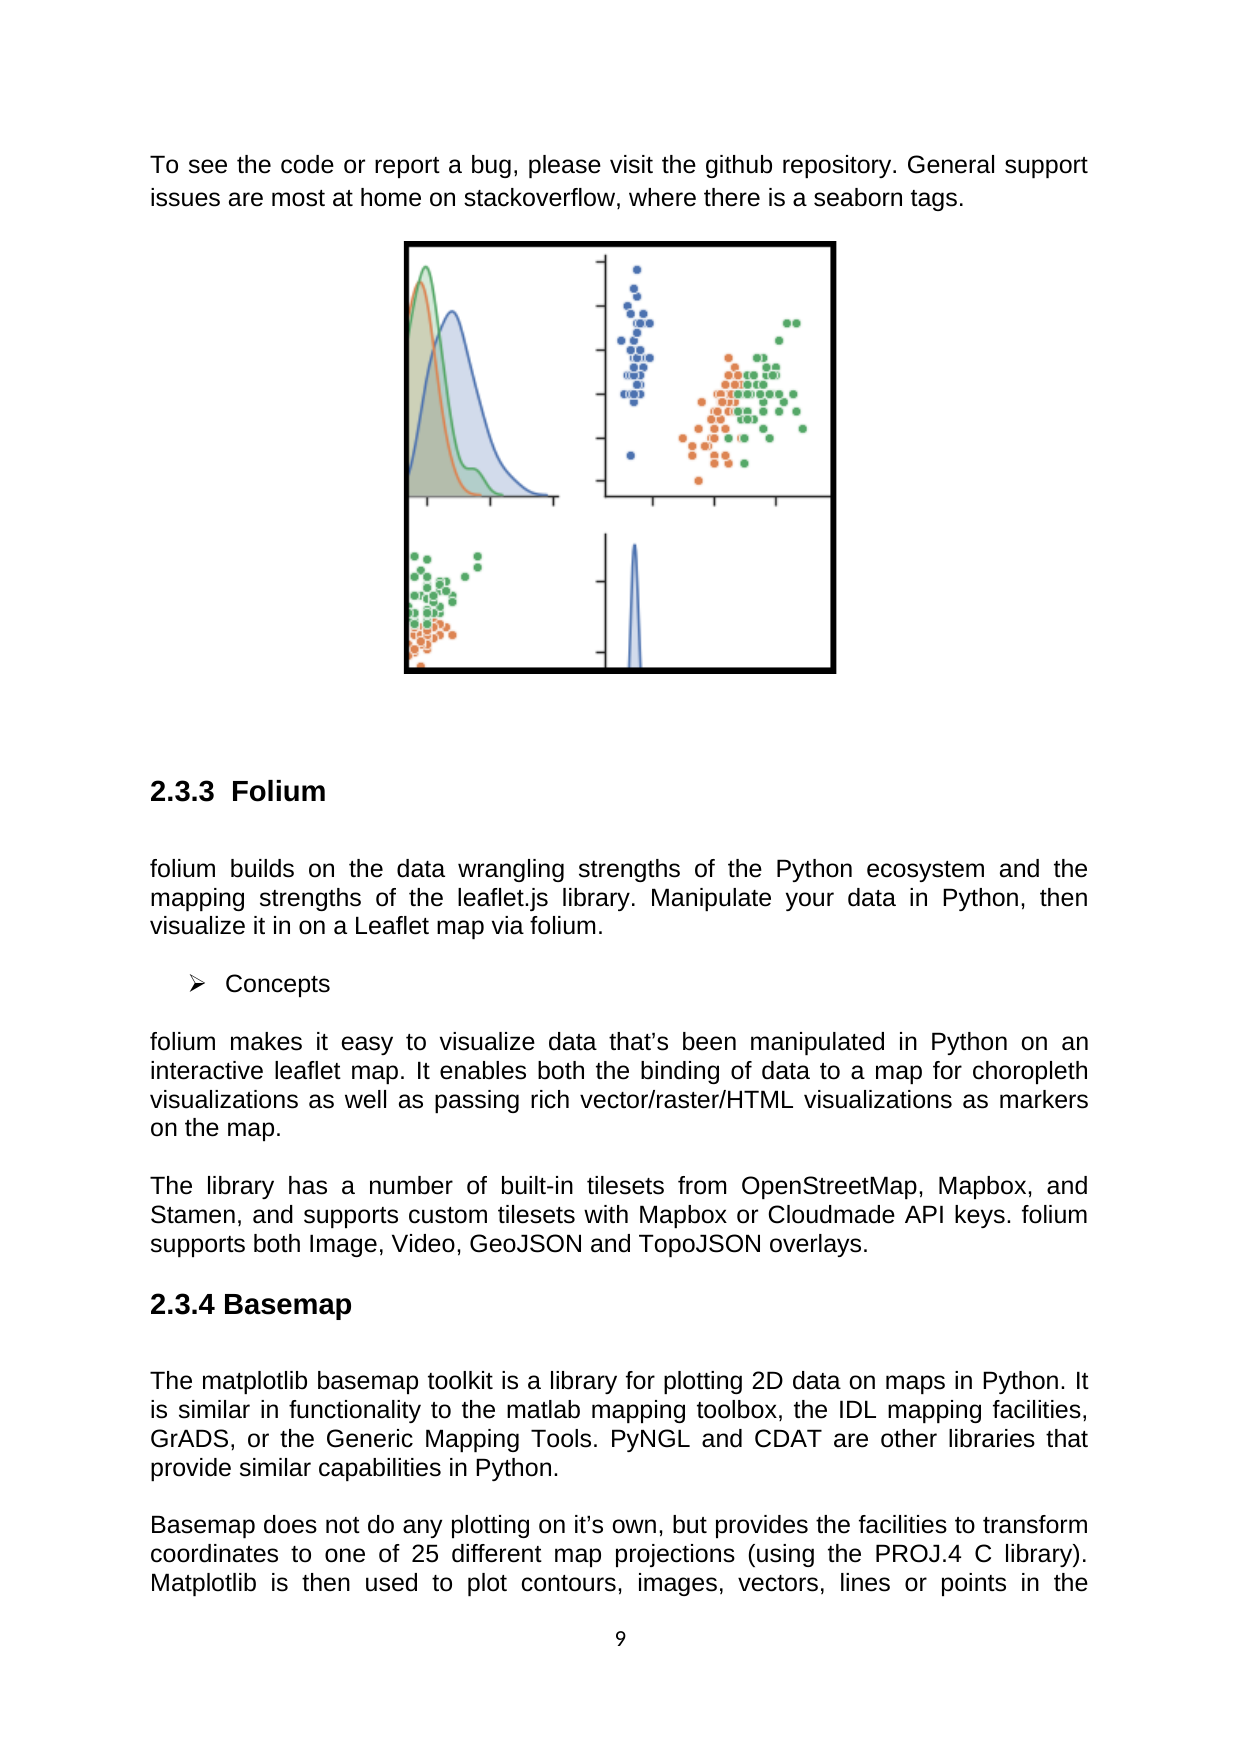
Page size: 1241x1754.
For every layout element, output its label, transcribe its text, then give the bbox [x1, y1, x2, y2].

text To see the code or report a bug, please visit the github repository. General support issues are most at home on stackoverflow, where there is a seaborn tags. [150, 150, 1090, 212]
text 2.3.4 Basemap [150, 1287, 1090, 1320]
list Concepts [187, 969, 1090, 998]
text The matplotlib basemap toolkit is a library for plotting 2D data on maps in Python. It is similar in functionality to the matlab mapping toolbox, the IDL mapping facilities, GrADS, or the Generic Mapping Tools. PyNGL and CDAT are other libraries that provide similar capabilities in Python. [150, 1366, 1090, 1481]
text folium builds on the data wrangling strengths of the Python ecosystem and the mapping strengths of the leaflet.js library. Manipulate your data in Python, then visualize it in on a Leaflet map via folium. [150, 854, 1090, 940]
text folium makes it easy to visualize data that’s been manipulated in Python on an interactive leaflet map. It enables both the binding of data to a map for choropleth visualizations as well as passing rich vector/raster/HTML visualizations as markers on the map. [150, 1027, 1090, 1142]
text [150, 1510, 1090, 1597]
text 2.3.3 Folium [150, 774, 1090, 808]
text The library has a number of built-in tilesets from OpenStreetMap, Mapbox, and Stamen, and supports custom tilesets with Mapbox or Cloudmade API keys. folium supports both Image, Video, GeoJSON and TopoJSON overlays. [150, 1171, 1090, 1258]
picture [403, 241, 837, 674]
